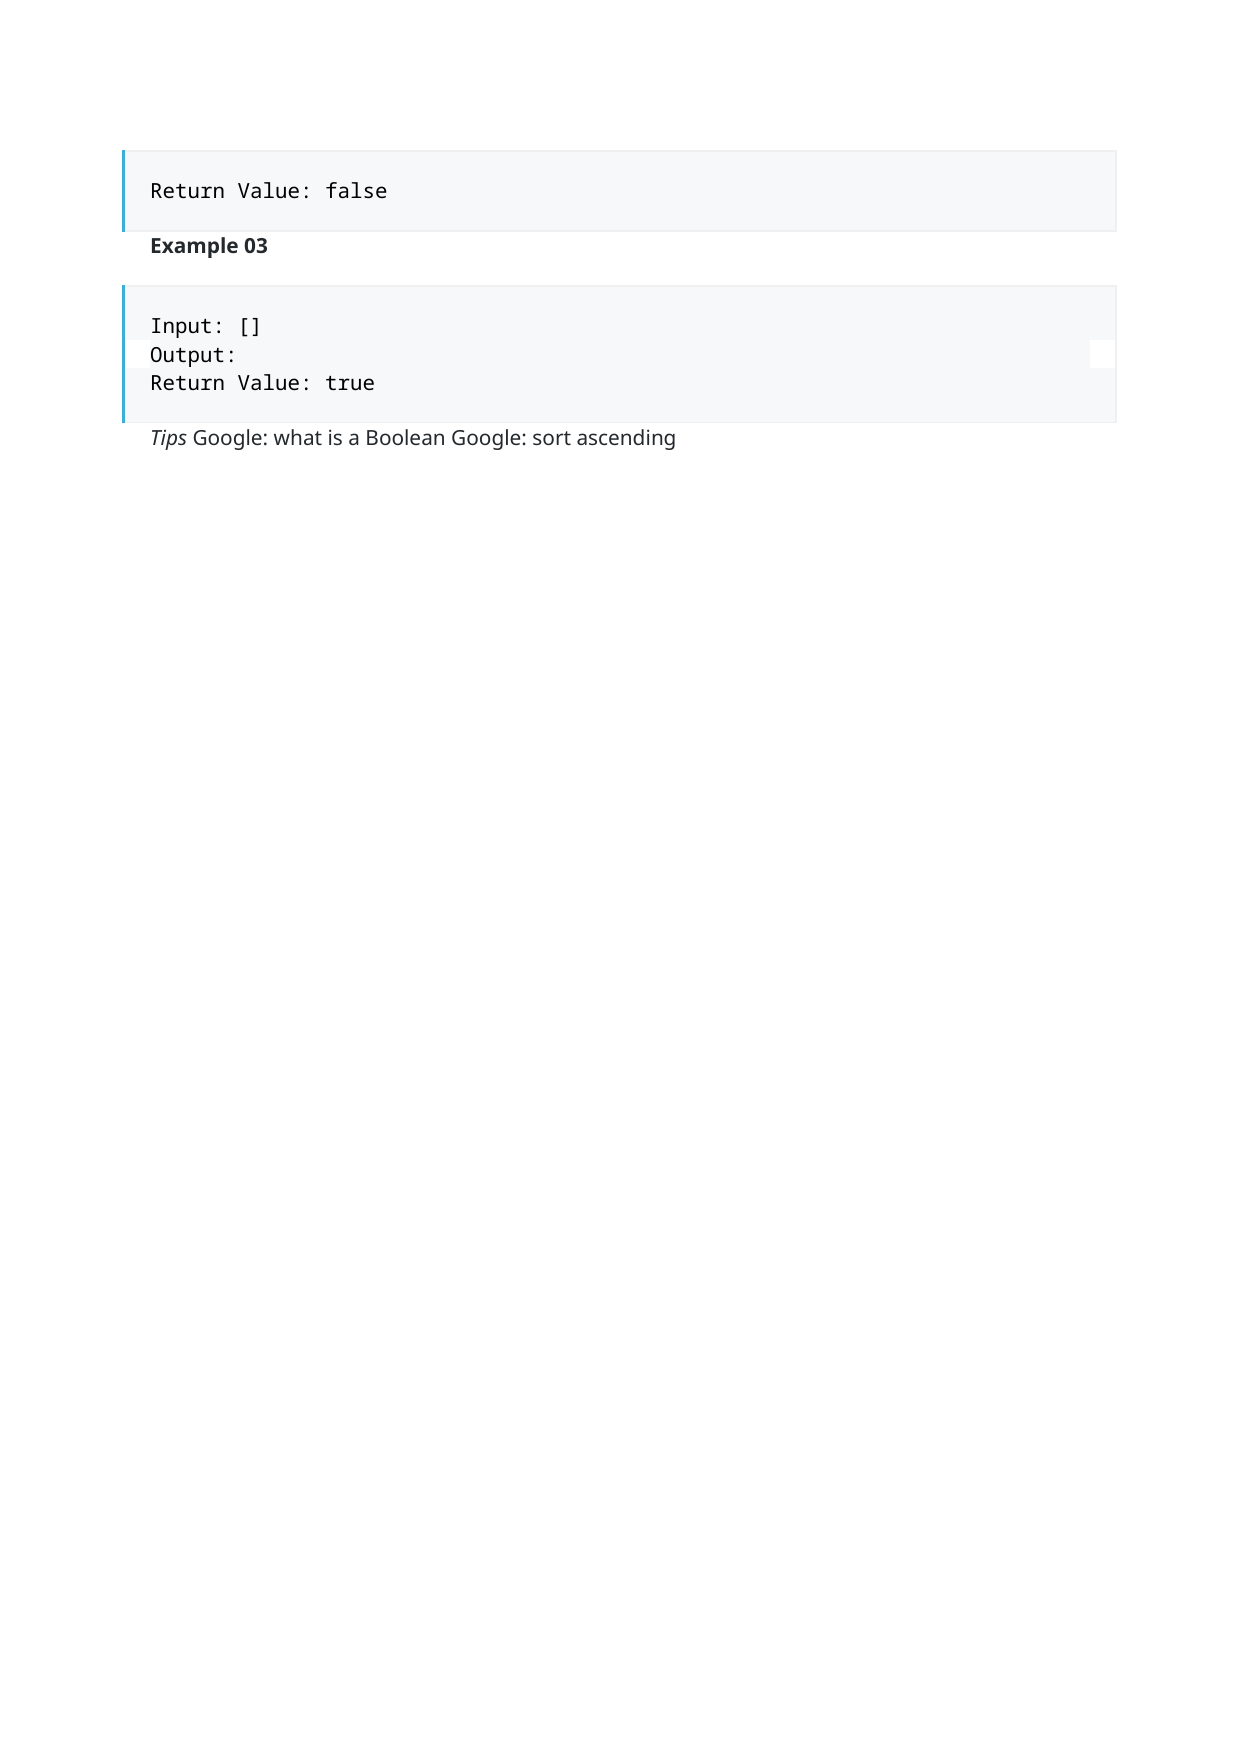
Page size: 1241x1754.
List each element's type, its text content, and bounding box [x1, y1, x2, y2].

text Input: [] [125, 287, 1115, 340]
text Return Value: true [125, 342, 1115, 422]
text Return Value: false [125, 152, 1115, 230]
text Tips Google: what is a Boolean Google: sort ascending [150, 423, 1090, 452]
text Example 03 [150, 232, 1090, 260]
